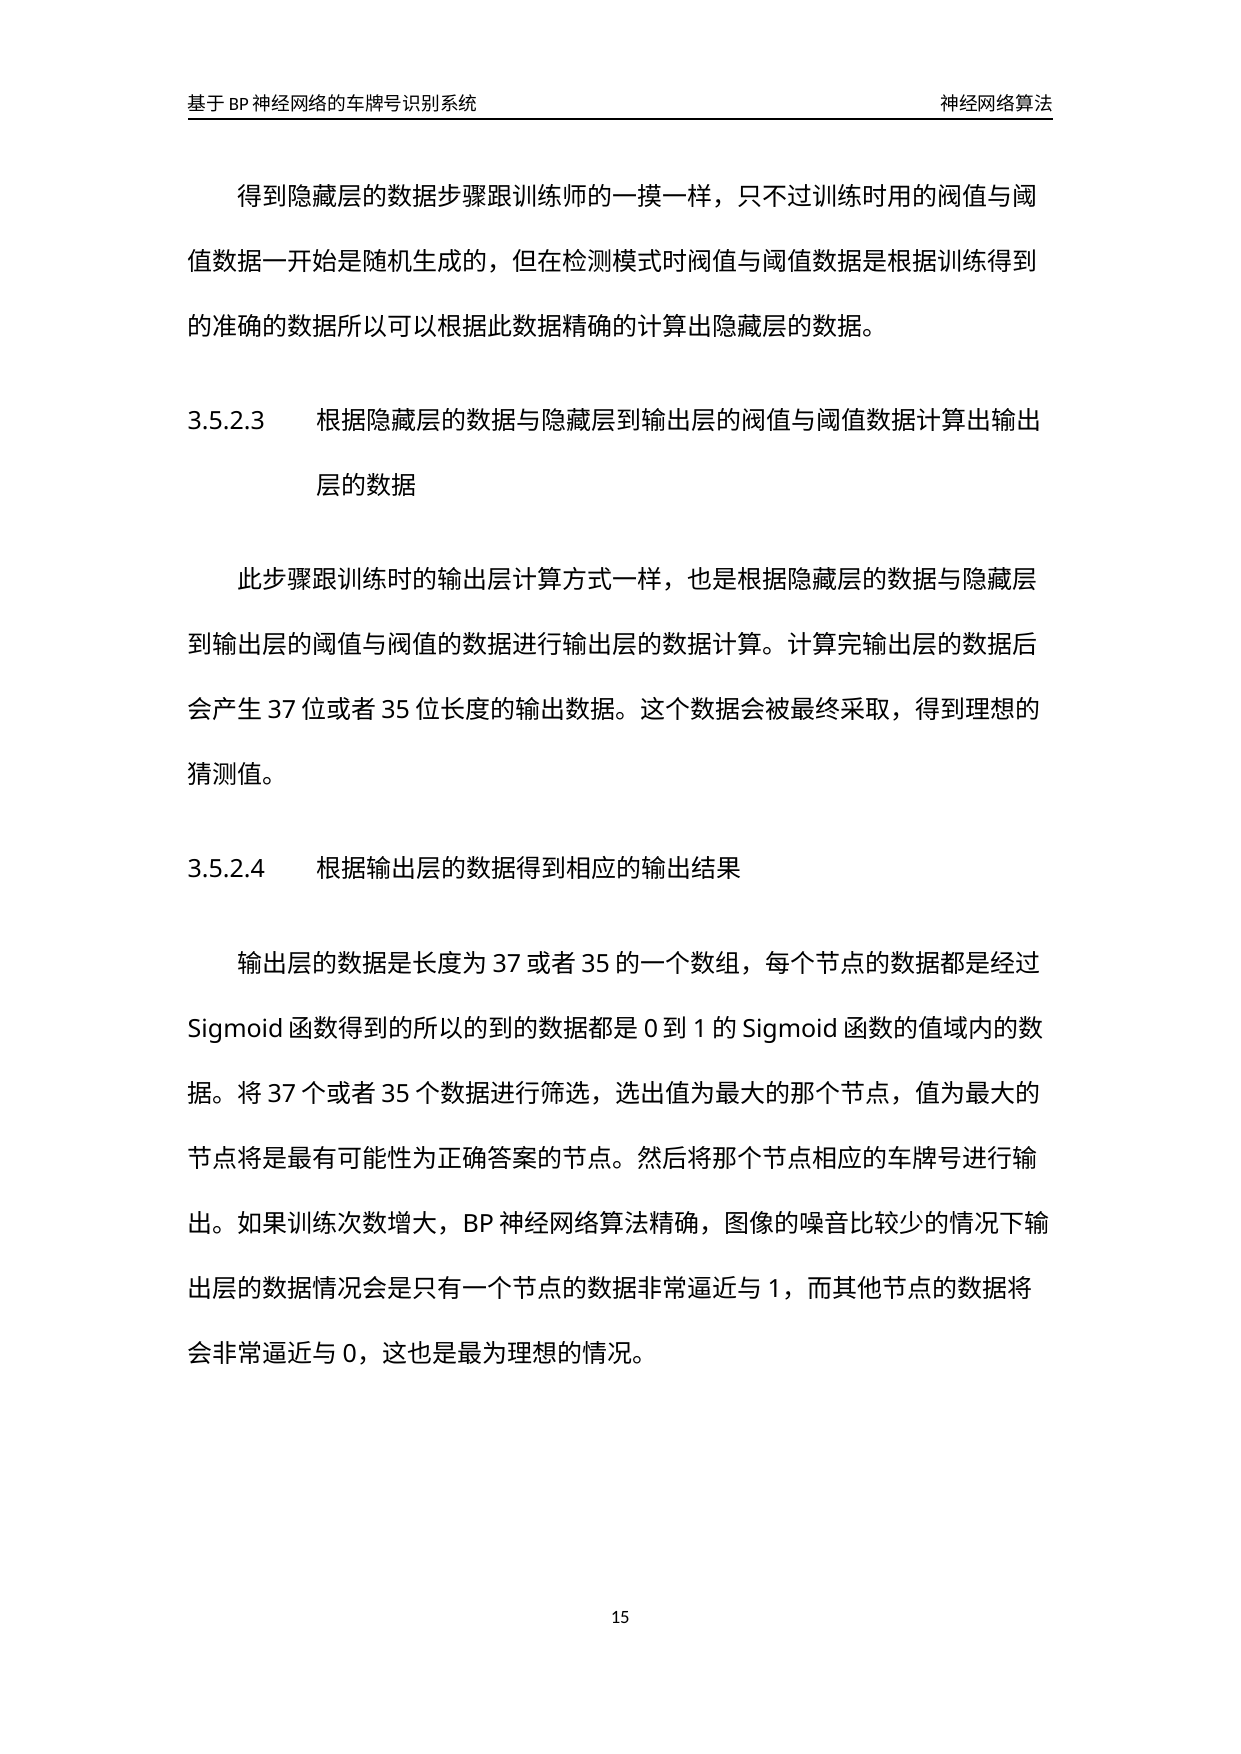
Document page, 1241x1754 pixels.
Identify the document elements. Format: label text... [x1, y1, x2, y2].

list 此步骤跟训练时的输出层计算方式一样，也是根据隐藏层的数据与隐藏层到输出层的阈值与阀值的数据进行输出层的数据计算。计算完输出层的数据后会产生37位或者35位长度的输出数据。这个数据会被最终采取，得到理想的猜测值。 [187, 545, 1053, 805]
list 根据输出层的数据得到相应的输出结果 [187, 834, 1053, 899]
list 根据隐藏层的数据与隐藏层到输出层的阀值与阈值数据计算出输出层的数据 [187, 386, 1053, 516]
list 输出层的数据是长度为37或者35的一个数组，每个节点的数据都是经过Sigmoid函数得到的所以的到的数据都是0到1的Sigmoid函数的值域内的数据。将37个或者35个数据进行筛选，选出值为最大的那个节点，值为最大的节点将是最有可能性为正确答案的节点。然后将那个节点相应的车牌号进行输出。如果训练次数增大，BP神经网络算法精确，图像的噪音比较少的情况下输出层的数据情况会是只有一个节点的数据非常逼近与1，而其他节点的数据将会非常逼近与0，这也是最为理想的情况。 [187, 929, 1053, 1384]
list 得到隐藏层的数据步骤跟训练师的一摸一样，只不过训练时用的阀值与阈值数据一开始是随机生成的，但在检测模式时阀值与阈值数据是根据训练得到的准确的数据所以可以根据此数据精确的计算出隐藏层的数据。 [187, 162, 1053, 357]
